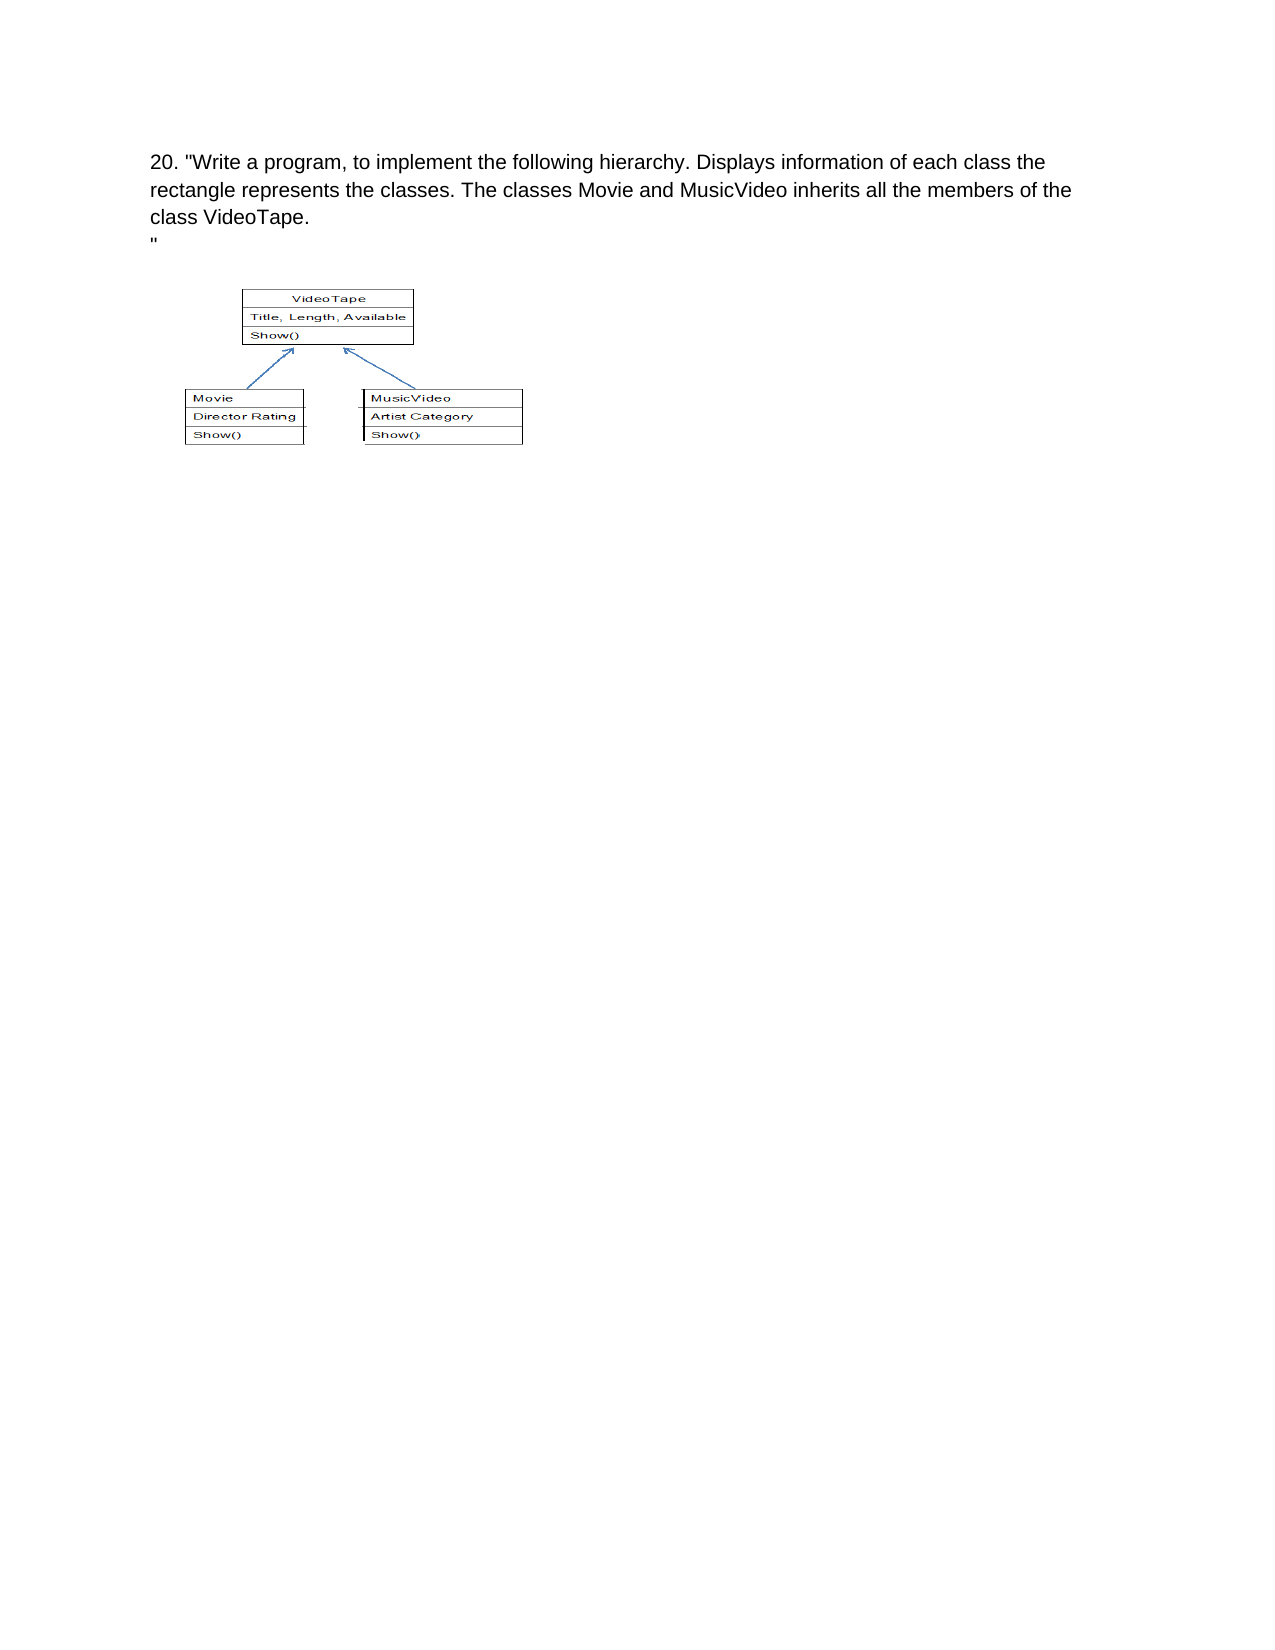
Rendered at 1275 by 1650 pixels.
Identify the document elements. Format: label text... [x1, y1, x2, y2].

text 20. "Write a program, to implement the following hierarchy. Displays information of each class the rectangle represents the classes. The classes Movie and MusicVideo inherits all the members of the class VideoTape. " [150, 150, 1125, 256]
picture [150, 280, 554, 456]
